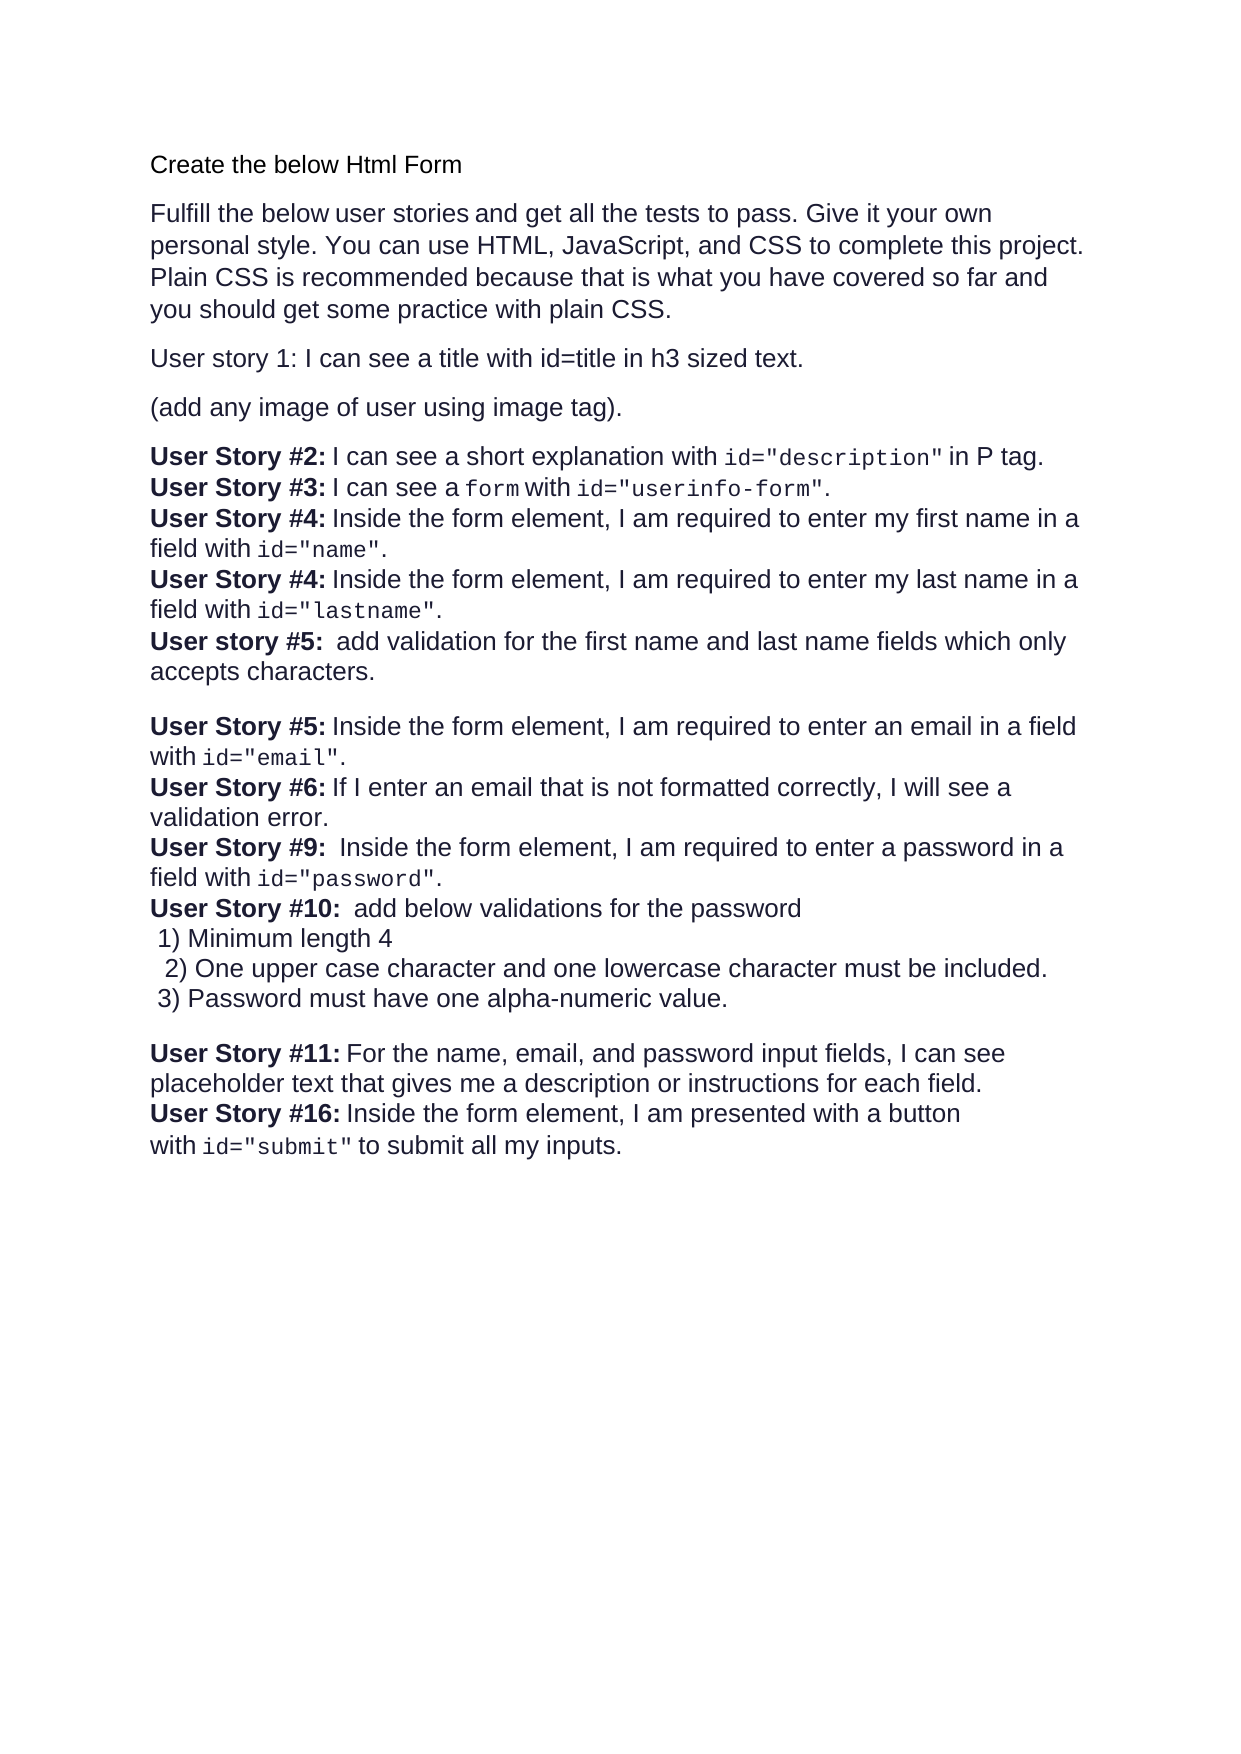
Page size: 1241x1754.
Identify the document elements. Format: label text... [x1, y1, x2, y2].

text Create the below Html Form [150, 150, 1090, 179]
text User story #5: add validation for the first name and last name fields which only accepts characters. [150, 626, 1090, 685]
text User Story #4: Inside the form element, I am required to enter my first name in a field with id="name". [150, 503, 1090, 564]
text 1) Minimum length 4 [150, 923, 1090, 953]
text User Story #11: For the name, email, and password input fields, I can see placeholder text that gives me a description or instructions for each field. [150, 1038, 1090, 1098]
text User Story #3: I can see a form with id="userinfo-form". [150, 472, 1090, 503]
text User Story #5: Inside the form element, I am required to enter an email in a field with id="email". [150, 711, 1090, 772]
text User story 1: I can see a title with id=title in h3 sized text. [150, 343, 1090, 373]
text 2) One upper case character and one lowercase character must be included. [150, 953, 1090, 983]
text User Story #16: Inside the form element, I am presented with a button with id="submit" to submit all my inputs. [150, 1098, 1090, 1161]
text (add any image of user using image tag). [150, 392, 1090, 422]
text User Story #10: add below validations for the password [150, 893, 1090, 923]
text User Story #9: Inside the form element, I am required to enter a password in a field with id="password". [150, 832, 1090, 893]
text User Story #2: I can see a short explanation with id="description" in P tag. [150, 441, 1090, 472]
text User Story #4: Inside the form element, I am required to enter my last name in a field with id="lastname". [150, 564, 1090, 626]
text Fulfill the below user stories and get all the tests to pass. Give it your own personal style. You can use HTML, JavaScript, and CSS to complete this project. Plain CSS is recommended because that is what you have covered so far and you should get some practice with plain CSS. [150, 198, 1090, 324]
text User Story #6: If I enter an email that is not formatted correctly, I will see a validation error. [150, 772, 1090, 832]
text 3) Password must have one alpha-numeric value. [150, 983, 1090, 1013]
